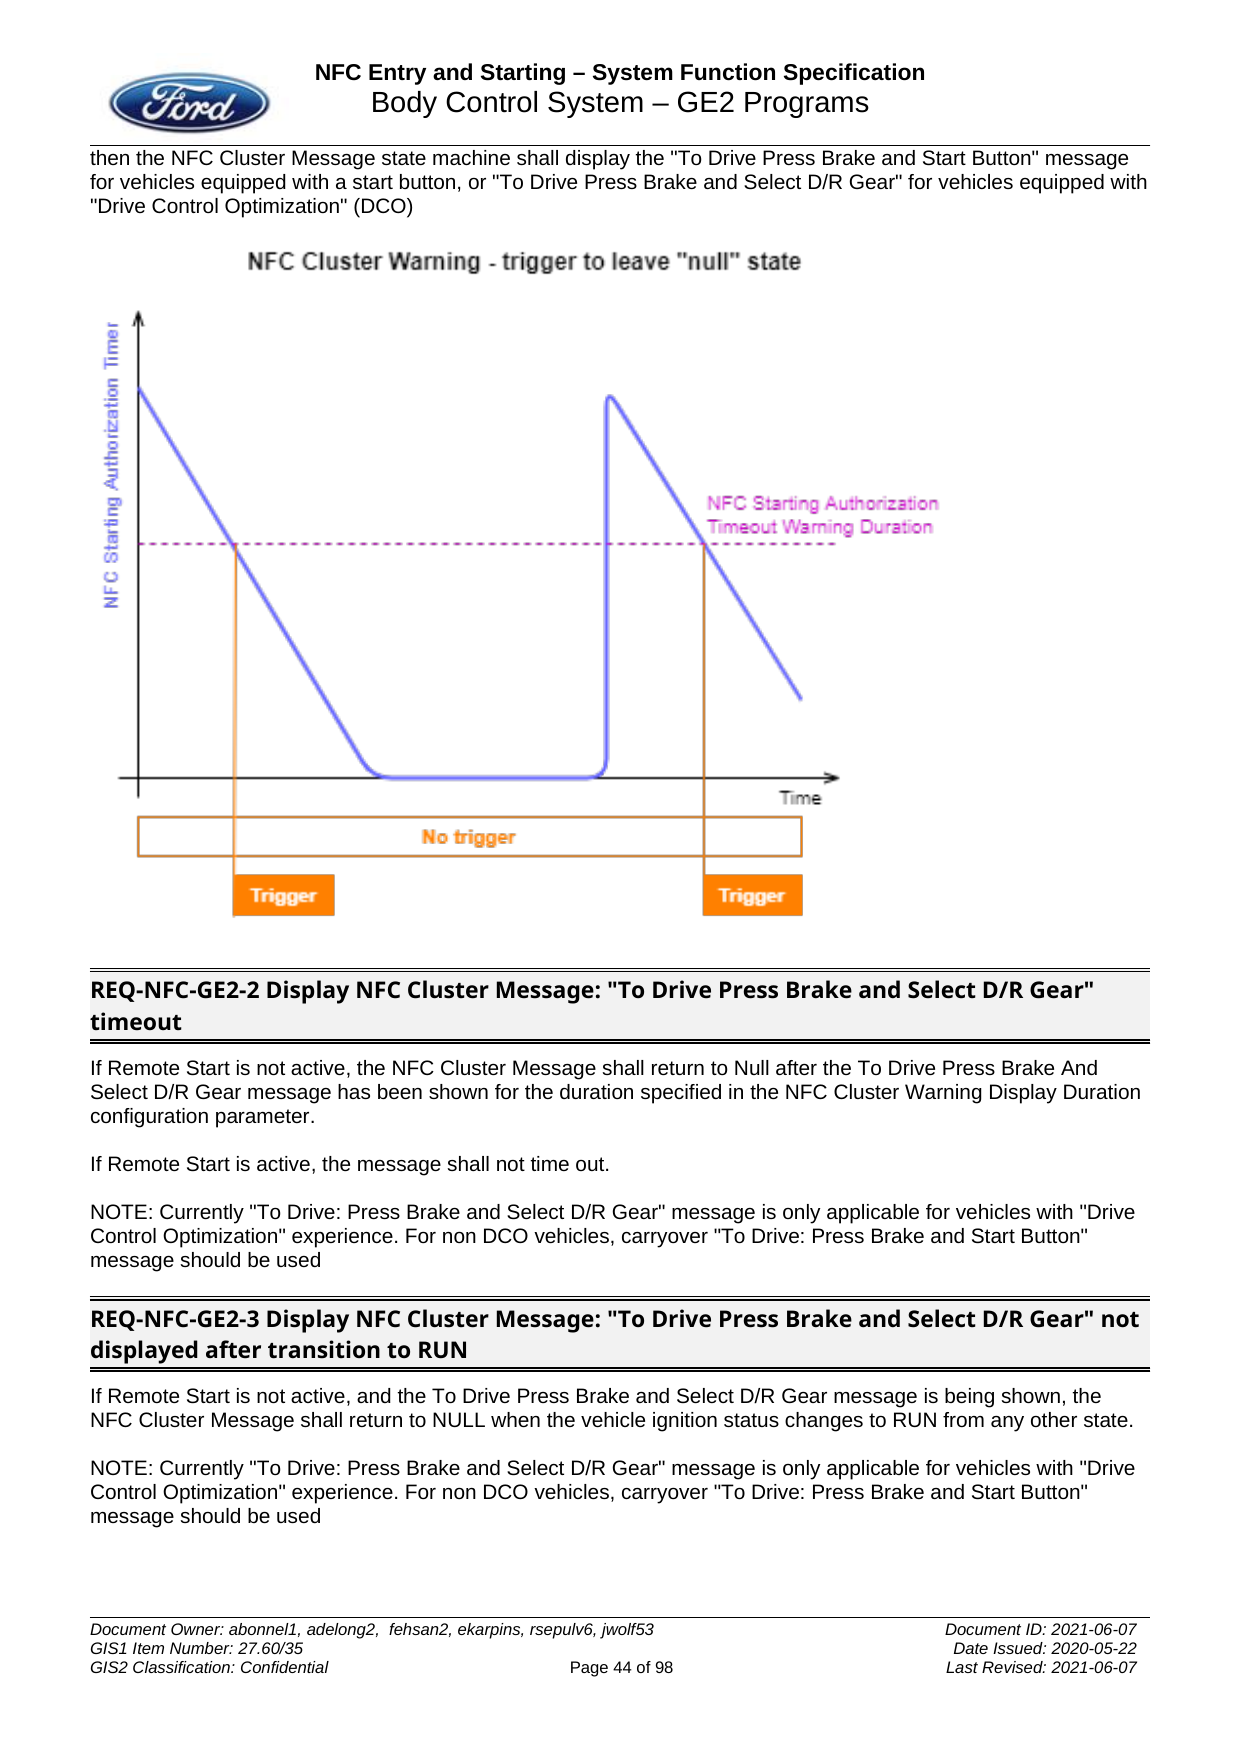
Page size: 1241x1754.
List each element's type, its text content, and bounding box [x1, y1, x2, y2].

text If Remote Start is not active, the NFC Cluster Message shall return to Null after the To Drive Press Brake And Select D/R Gear message has been shown for the duration specified in the NFC Cluster Warning Display Duration configuration parameter. [90, 1056, 1150, 1128]
picture [89, 53, 290, 154]
text REQ-NFC-GE2-3 Display NFC Cluster Message: "To Drive Press Brake and Select D/R Gear" not displayed after transition to RUN [90, 1301, 1150, 1367]
text then the NFC Cluster Message state machine shall display the "To Drive Press Brake and Start Button" message for vehicles equipped with a start button, or "To Drive Press Brake and Select D/R Gear" for vehicles equipped with "Drive Control Optimization" (DCO) [90, 146, 1150, 218]
text If Remote Start is active, the message shall not time out. [90, 1152, 1150, 1176]
text If Remote Start is not active, and the To Drive Press Brake and Select D/R Gear message is being shown, the NFC Cluster Message shall return to NULL when the vehicle ignition status changes to RUN from any other state. [90, 1384, 1150, 1432]
text REQ-NFC-GE2-2 Display NFC Cluster Message: "To Drive Press Brake and Select D/R Gear" timeout [90, 972, 1150, 1039]
picture [89, 241, 961, 920]
